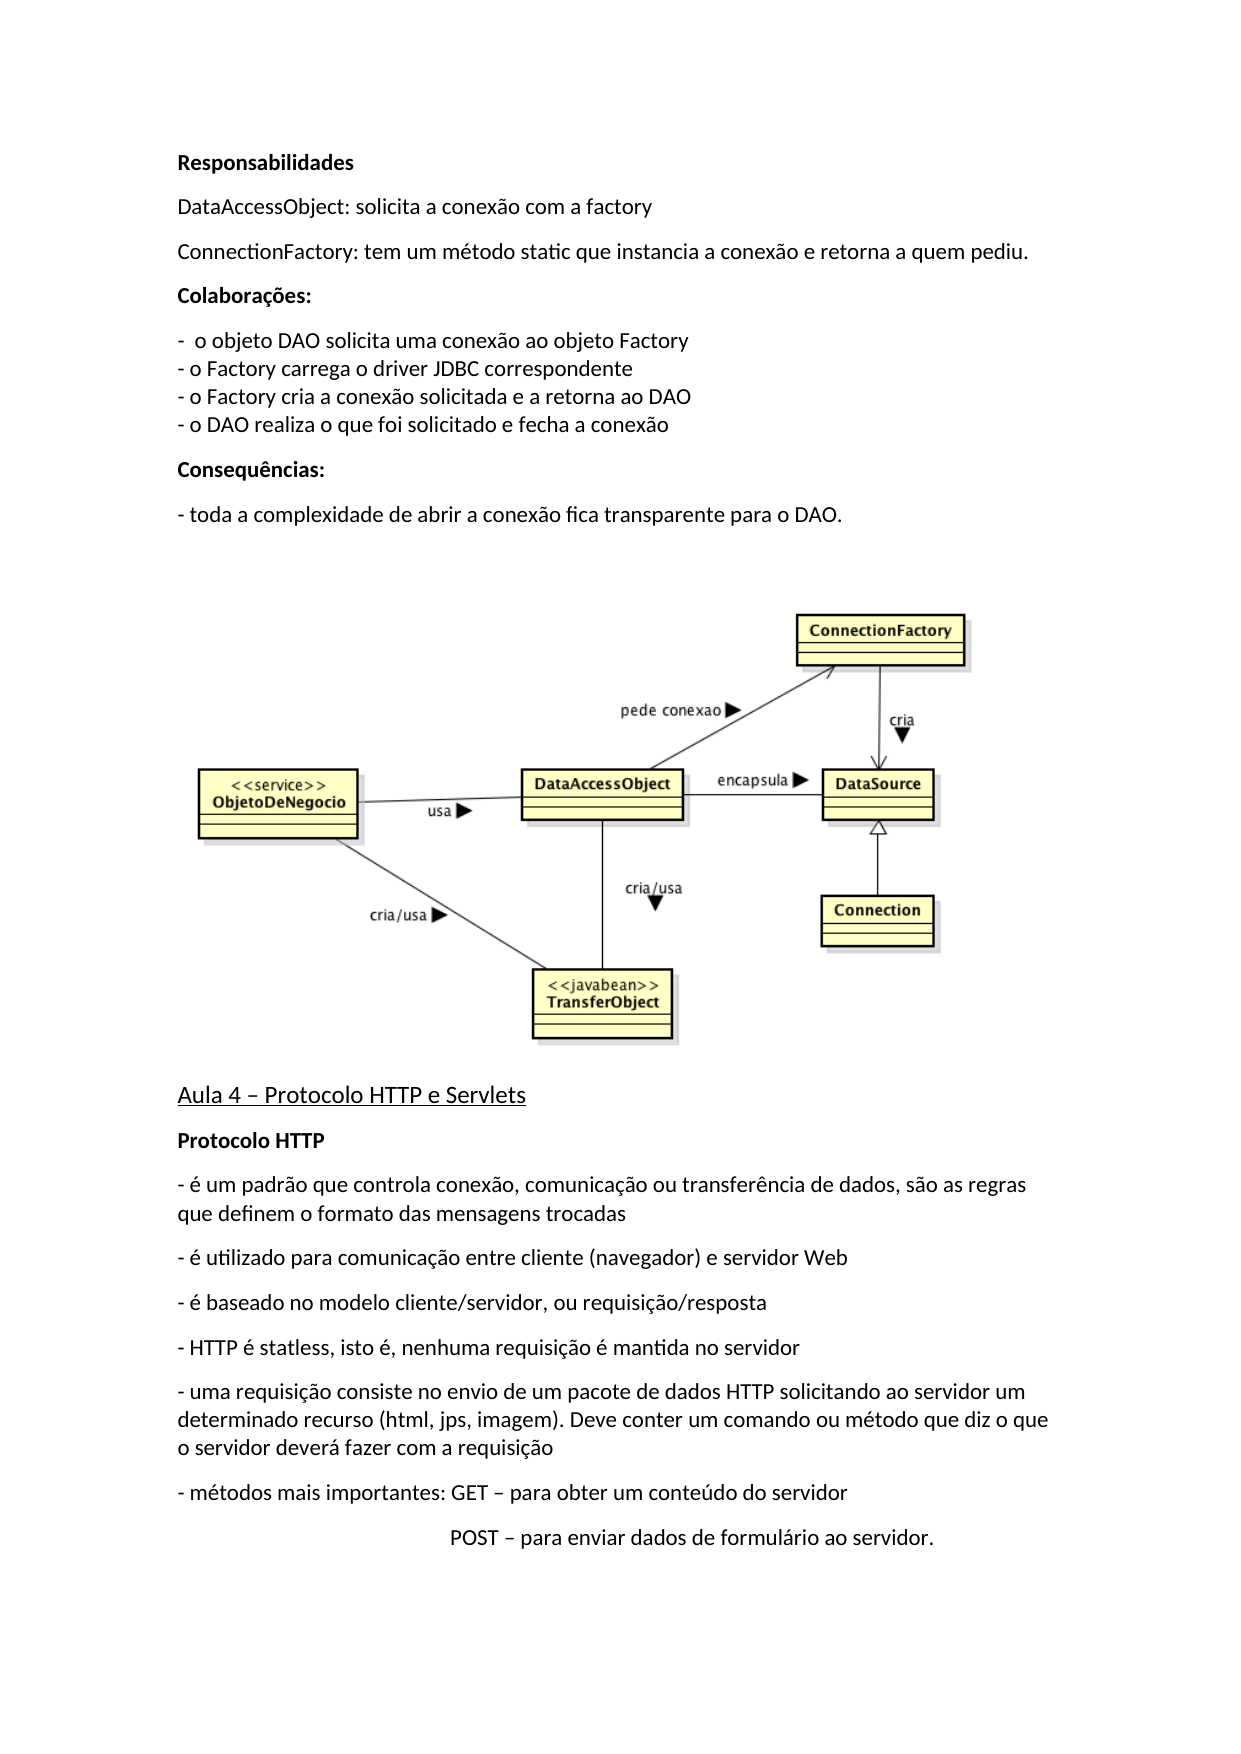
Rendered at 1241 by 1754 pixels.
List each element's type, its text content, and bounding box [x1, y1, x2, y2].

text - é baseado no modelo cliente/servidor, ou requisição/resposta [177, 1288, 1063, 1316]
text - métodos mais importantes: GET – para obter um conteúdo do servidor [177, 1478, 1063, 1506]
text Aula 4 – Protocolo HTTP e Servlets [177, 1079, 1063, 1109]
text Consequências: [177, 455, 1063, 483]
text - é um padrão que controla conexão, comunicação ou transferência de dados, são as regras que definem o formato das mensagens trocadas [177, 1171, 1063, 1227]
text - HTTP é statless, isto é, nenhuma requisição é mantida no servidor [177, 1333, 1063, 1361]
text - é utilizado para comunicação entre cliente (navegador) e servidor Web [177, 1243, 1063, 1271]
text Colaborações: [177, 282, 1063, 310]
text DataAccessObject: solicita a conexão com a factory [177, 192, 1063, 220]
text POST – para enviar dados de formulário ao servidor. [177, 1523, 1063, 1551]
text - o objeto DAO solicita uma conexão ao objeto Factory - o Factory carrega o driver JDBC correspondente - o Factory cria a conexão solicitada e a retorna ao DAO - o DAO realiza o que foi solicitado e fecha a conexão [177, 326, 1063, 438]
text Responsabilidades [177, 148, 1063, 176]
text - uma requisição consiste no envio de um pacote de dados HTTP solicitando ao servidor um determinado recurso (html, jps, imagem). Deve conter um comando ou método que diz o que o servidor deverá fazer com a requisição [177, 1377, 1063, 1461]
text - toda a complexidade de abrir a conexão fica transparente para o DAO. [177, 500, 1063, 528]
text ConnectionFactory: tem um método static que instancia a conexão e retorna a quem pediu. [177, 237, 1063, 265]
text Protocolo HTTP [177, 1126, 1063, 1154]
